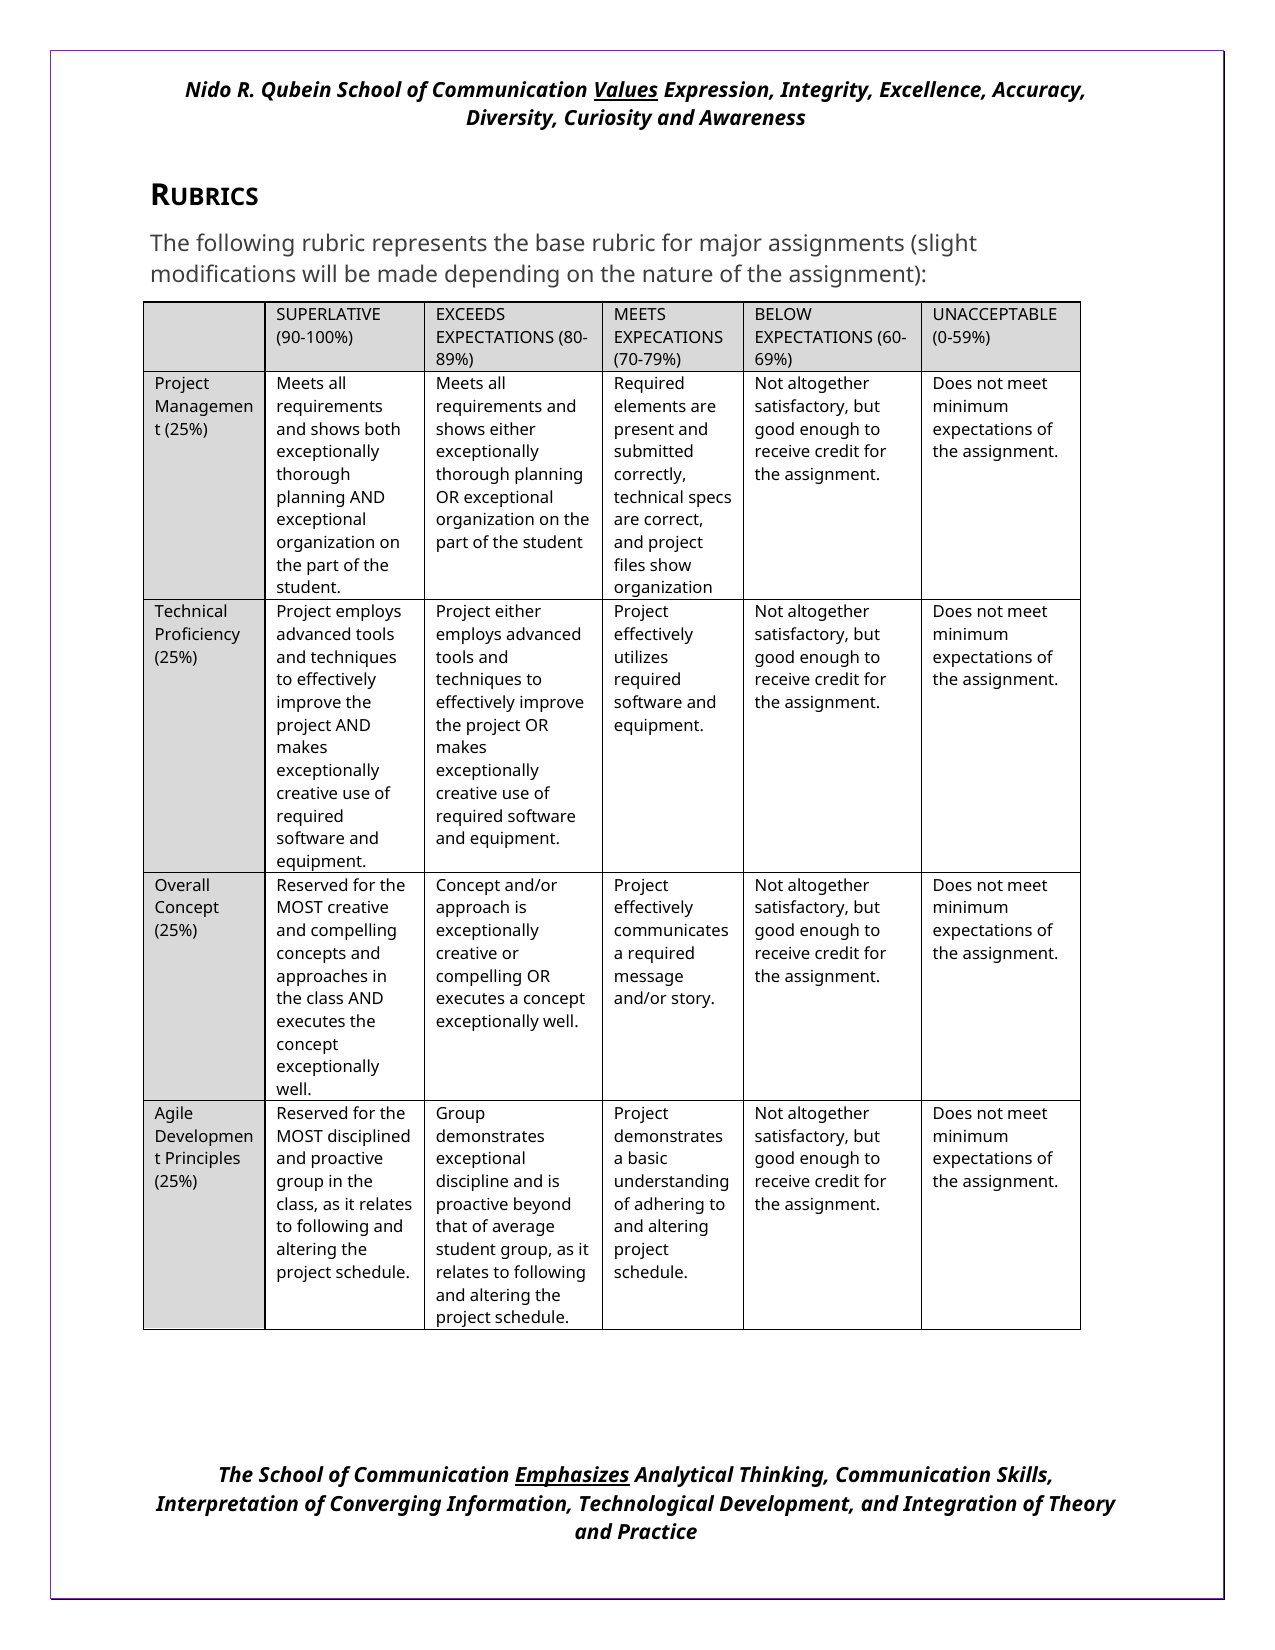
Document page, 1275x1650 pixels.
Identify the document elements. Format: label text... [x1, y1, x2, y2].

table_header EXCEEDS EXPECTATIONS (80-89%) [425, 303, 602, 371]
table_cell Does not meet minimum expectations of the assignment. [922, 600, 1080, 872]
text The following rubric represents the base rubric for major assignments (slight modifications will be made depending on the nature of the assignment): [150, 226, 1124, 289]
table_header BELOW EXPECTATIONS (60-69%) [744, 303, 921, 371]
table_cell Overall Concept (25%) [144, 873, 264, 1100]
text Rubrics [150, 173, 1124, 214]
table_cell Reserved for the MOST disciplined and proactive group in the class, as it relates to following and altering the project schedule. [266, 1101, 424, 1328]
table_cell Does not meet minimum expectations of the assignment. [922, 372, 1080, 599]
table_cell Technical Proficiency (25%) [144, 600, 264, 872]
table_cell Project effectively communicates a required message and/or story. [603, 873, 743, 1100]
table_cell Not altogether satisfactory, but good enough to receive credit for the assignment. [744, 1101, 921, 1328]
table_header UNACCEPTABLE (0-59%) [922, 303, 1080, 371]
table_cell Does not meet minimum expectations of the assignment. [922, 1101, 1080, 1328]
table_cell Project demonstrates a basic understanding of adhering to and altering project schedule. [603, 1101, 743, 1328]
table_header SUPERLATIVE (90-100%) [266, 303, 424, 371]
table_cell Reserved for the MOST creative and compelling concepts and approaches in the class AND executes the concept exceptionally well. [266, 873, 424, 1100]
table_cell Meets all requirements and shows either exceptionally thorough planning OR exceptional organization on the part of the student [425, 372, 602, 599]
table_cell Group demonstrates exceptional discipline and is proactive beyond that of average student group, as it relates to following and altering the project schedule. [425, 1101, 602, 1328]
table_cell Project employs advanced tools and techniques to effectively improve the project AND makes exceptionally creative use of required software and equipment. [266, 600, 424, 872]
table_cell Not altogether satisfactory, but good enough to receive credit for the assignment. [744, 600, 921, 872]
table_header MEETS EXPECATIONS (70-79%) [603, 303, 743, 371]
table_cell Agile Development Principles (25%) [144, 1101, 264, 1328]
table_cell Does not meet minimum expectations of the assignment. [922, 873, 1080, 1100]
table_cell Project Management (25%) [144, 372, 264, 599]
table_cell Project effectively utilizes required software and equipment. [603, 600, 743, 872]
table_cell Concept and/or approach is exceptionally creative or compelling OR executes a concept exceptionally well. [425, 873, 602, 1100]
table_header [144, 303, 264, 371]
table_cell Required elements are present and submitted correctly, technical specs are correct, and project files show organization [603, 372, 743, 599]
table_cell Project either employs advanced tools and techniques to effectively improve the project OR makes exceptionally creative use of required software and equipment. [425, 600, 602, 872]
table_cell Not altogether satisfactory, but good enough to receive credit for the assignment. [744, 372, 921, 599]
table_cell Meets all requirements and shows both exceptionally thorough planning AND exceptional organization on the part of the student. [266, 372, 424, 599]
table_cell Not altogether satisfactory, but good enough to receive credit for the assignment. [744, 873, 921, 1100]
